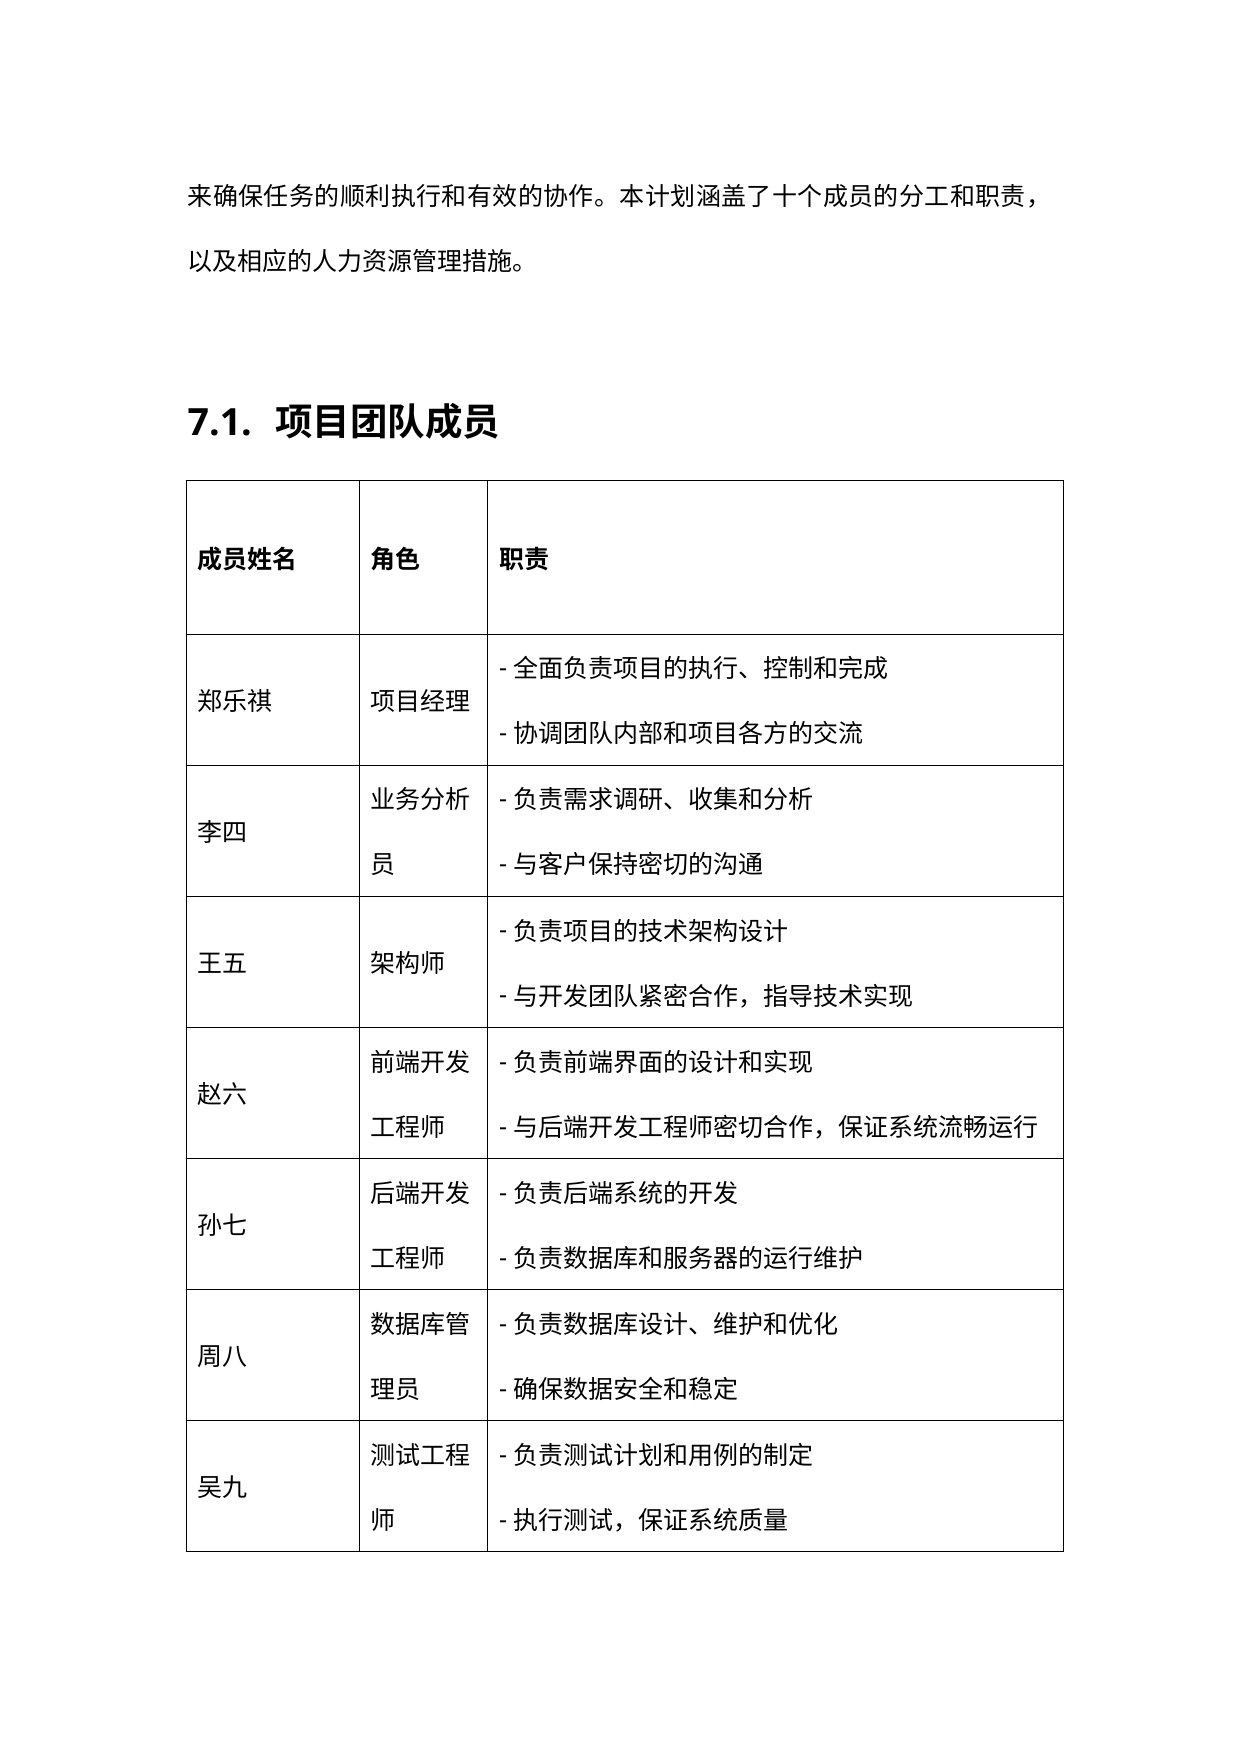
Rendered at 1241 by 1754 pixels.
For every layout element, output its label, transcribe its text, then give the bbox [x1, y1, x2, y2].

table_cell - 全面负责项目的执行、控制和完成 - 协调团队内部和项目各方的交流 [488, 635, 1063, 764]
table_cell 赵六 [187, 1028, 359, 1158]
table_cell - 负责数据库设计、维护和优化 - 确保数据安全和稳定 [488, 1290, 1063, 1420]
table_header 职责 [488, 481, 1063, 633]
table_header 成员姓名 [187, 481, 359, 633]
table_cell 孙七 [187, 1159, 359, 1289]
table_cell 周八 [187, 1290, 359, 1420]
table_cell - 负责测试计划和用例的制定 - 执行测试，保证系统质量 [488, 1421, 1063, 1551]
table_cell 架构师 [360, 897, 487, 1027]
table_cell 吴九 [187, 1421, 359, 1551]
table_cell 项目经理 [360, 635, 487, 764]
table_cell - 负责后端系统的开发 - 负责数据库和服务器的运行维护 [488, 1159, 1063, 1289]
table_cell - 负责需求调研、收集和分析 - 与客户保持密切的沟通 [488, 766, 1063, 896]
table_cell 李四 [187, 766, 359, 896]
table_cell - 负责前端界面的设计和实现 - 与后端开发工程师密切合作，保证系统流畅运行 [488, 1028, 1063, 1158]
table_cell 郑乐祺 [187, 635, 359, 764]
table_cell 数据库管理员 [360, 1290, 487, 1420]
table_cell 测试工程师 [360, 1421, 487, 1551]
table_cell 王五 [187, 897, 359, 1027]
table_cell 前端开发工程师 [360, 1028, 487, 1158]
table_header 角色 [360, 481, 487, 633]
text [187, 162, 1053, 292]
table_cell 后端开发工程师 [360, 1159, 487, 1289]
subtitle 项目团队成员 [187, 386, 1053, 451]
table_cell - 负责项目的技术架构设计 - 与开发团队紧密合作，指导技术实现 [488, 897, 1063, 1027]
table_cell 业务分析员 [360, 766, 487, 896]
